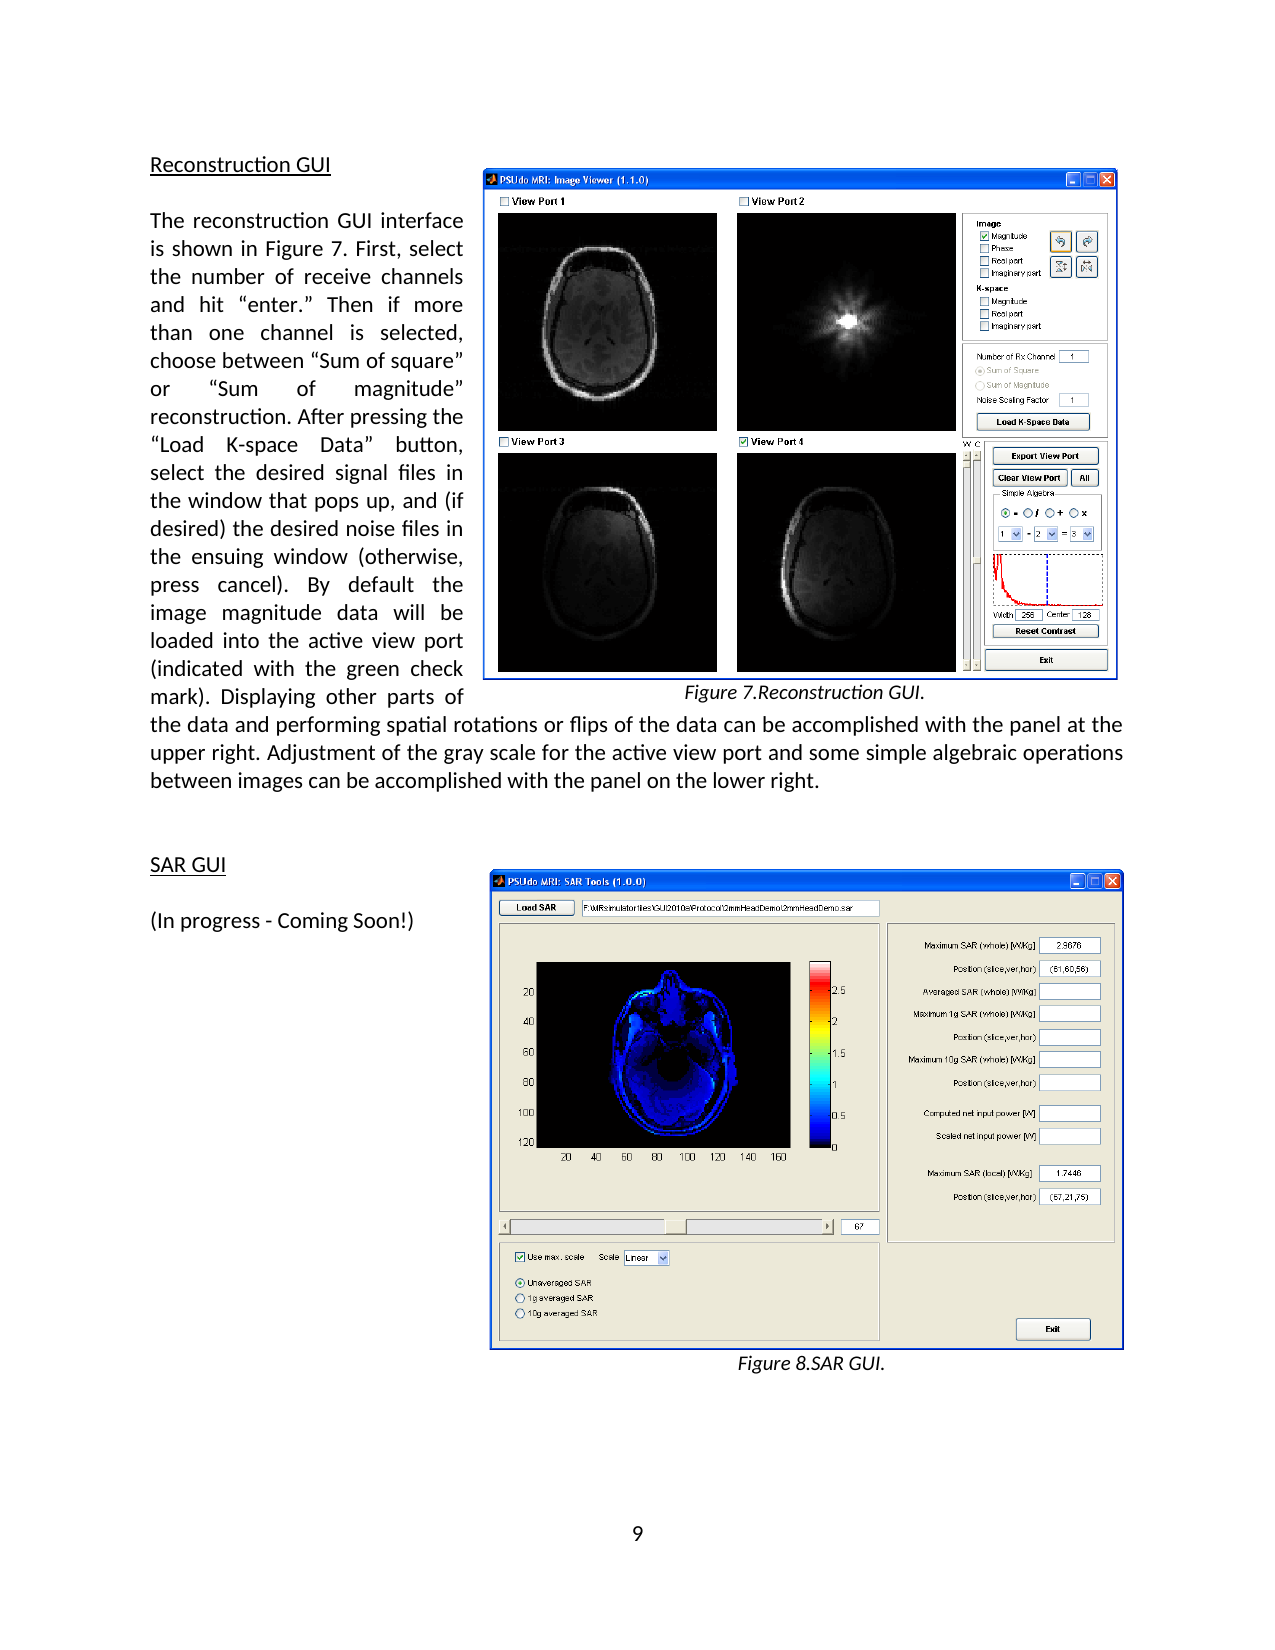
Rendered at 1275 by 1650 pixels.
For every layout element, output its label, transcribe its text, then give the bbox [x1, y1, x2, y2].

picture [482, 168, 1118, 680]
text Reconstruction GUI [150, 150, 1125, 178]
text SAR GUI [150, 851, 1125, 878]
picture [489, 869, 1124, 1350]
text (In progress - Coming Soon!) [150, 907, 489, 934]
